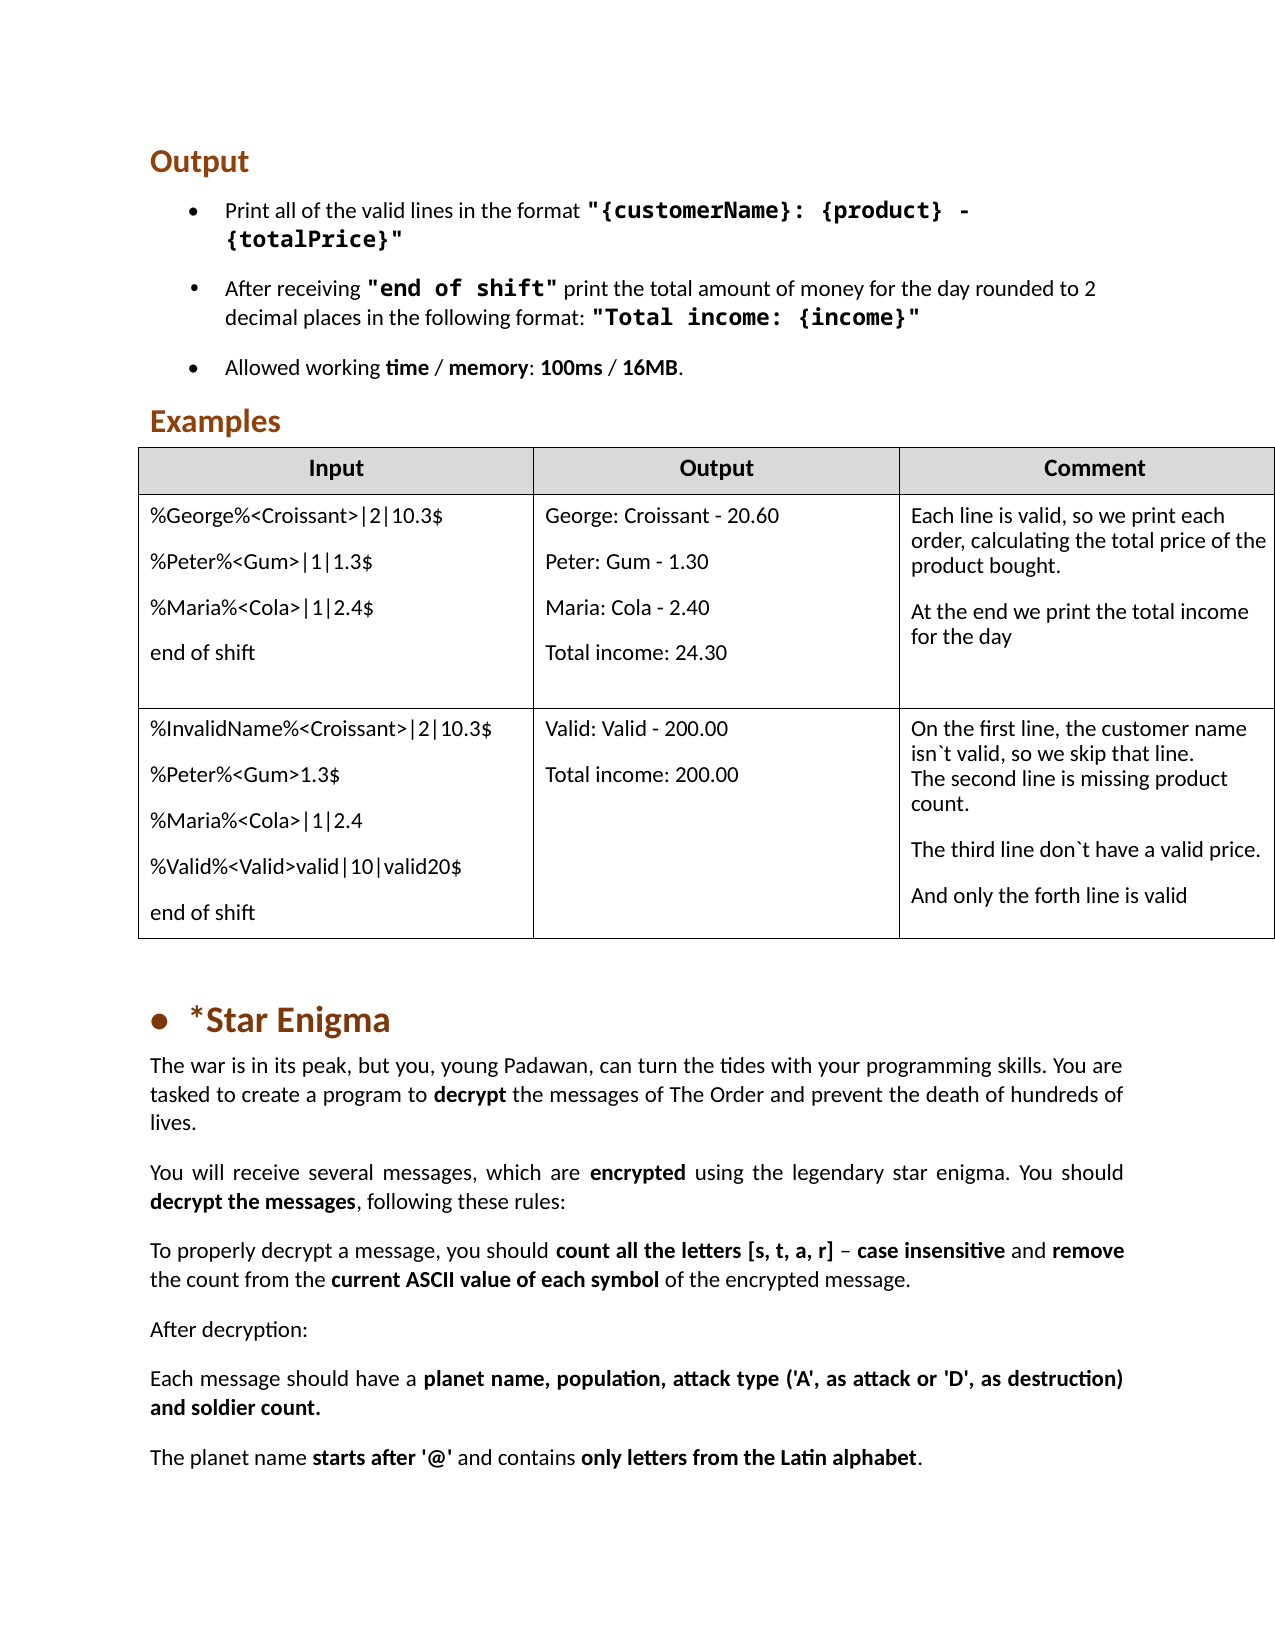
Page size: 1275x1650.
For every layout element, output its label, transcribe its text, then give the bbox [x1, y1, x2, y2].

list Allowed working time / memory: 100ms / 16MB. [187, 352, 1125, 381]
table_header Input [139, 448, 533, 494]
table_cell On the first line, the customer name isn`t valid, so we skip that line. The second line is missing product count. The third line don`t have a valid price. And only the forth line is valid [900, 709, 1274, 938]
table_cell Valid: Valid - 200.00 Total income: 200.00 [534, 709, 899, 938]
table_cell %InvalidName%<Croissant>|2|10.3$ %Peter%<Gum>1.3$ %Maria%<Cola>|1|2.4 %Valid%<Valid>valid|10|valid20$ end of shift [139, 709, 533, 938]
text Each message should have a planet name, population, attack type ('A', as attack or 'D', as destruction) and soldier count. [150, 1364, 1125, 1421]
text To properly decrypt a message, you should count all the letters [s, t, a, r] – case insensitive and remove the count from the current ASCII value of each symbol of the encrypted message. [150, 1236, 1125, 1293]
table_header Output [534, 448, 899, 494]
list After receiving "end of shift" print the total amount of money for the day rounded to 2 decimal places in the following format: "Total income: {income}" [187, 274, 1125, 331]
text After decryption: [150, 1314, 1125, 1343]
text The planet name starts after '@' and contains only letters from the Latin alphabet. [150, 1442, 1125, 1471]
text The war is in its peak, but you, young Padawan, can turn the tides with your programming skills. You are tasked to create a program to decrypt the messages of The Order and prevent the death of hundreds of lives. [150, 1050, 1125, 1137]
text Output [150, 150, 1125, 179]
table_header Comment [900, 448, 1274, 494]
table_cell Each line is valid, so we print each order, calculating the total price of the product bought. At the end we print the total income for the day [900, 495, 1274, 707]
text Examples [150, 410, 1125, 439]
text You will receive several messages, which are encrypted using the legendary star enigma. You should decrypt the messages, following these rules: [150, 1157, 1125, 1215]
list Print all of the valid lines in the format "{customerName}: {product} - {totalPrice}" [187, 195, 1125, 253]
table_cell %George%<Croissant>|2|10.3$ %Peter%<Gum>|1|1.3$ %Maria%<Cola>|1|2.4$ end of shift [139, 495, 533, 707]
list *Star Enigma [150, 1009, 1125, 1038]
table_cell George: Croissant - 20.60 Peter: Gum - 1.30 Maria: Cola - 2.40 Total income: 24.30 [534, 495, 899, 707]
